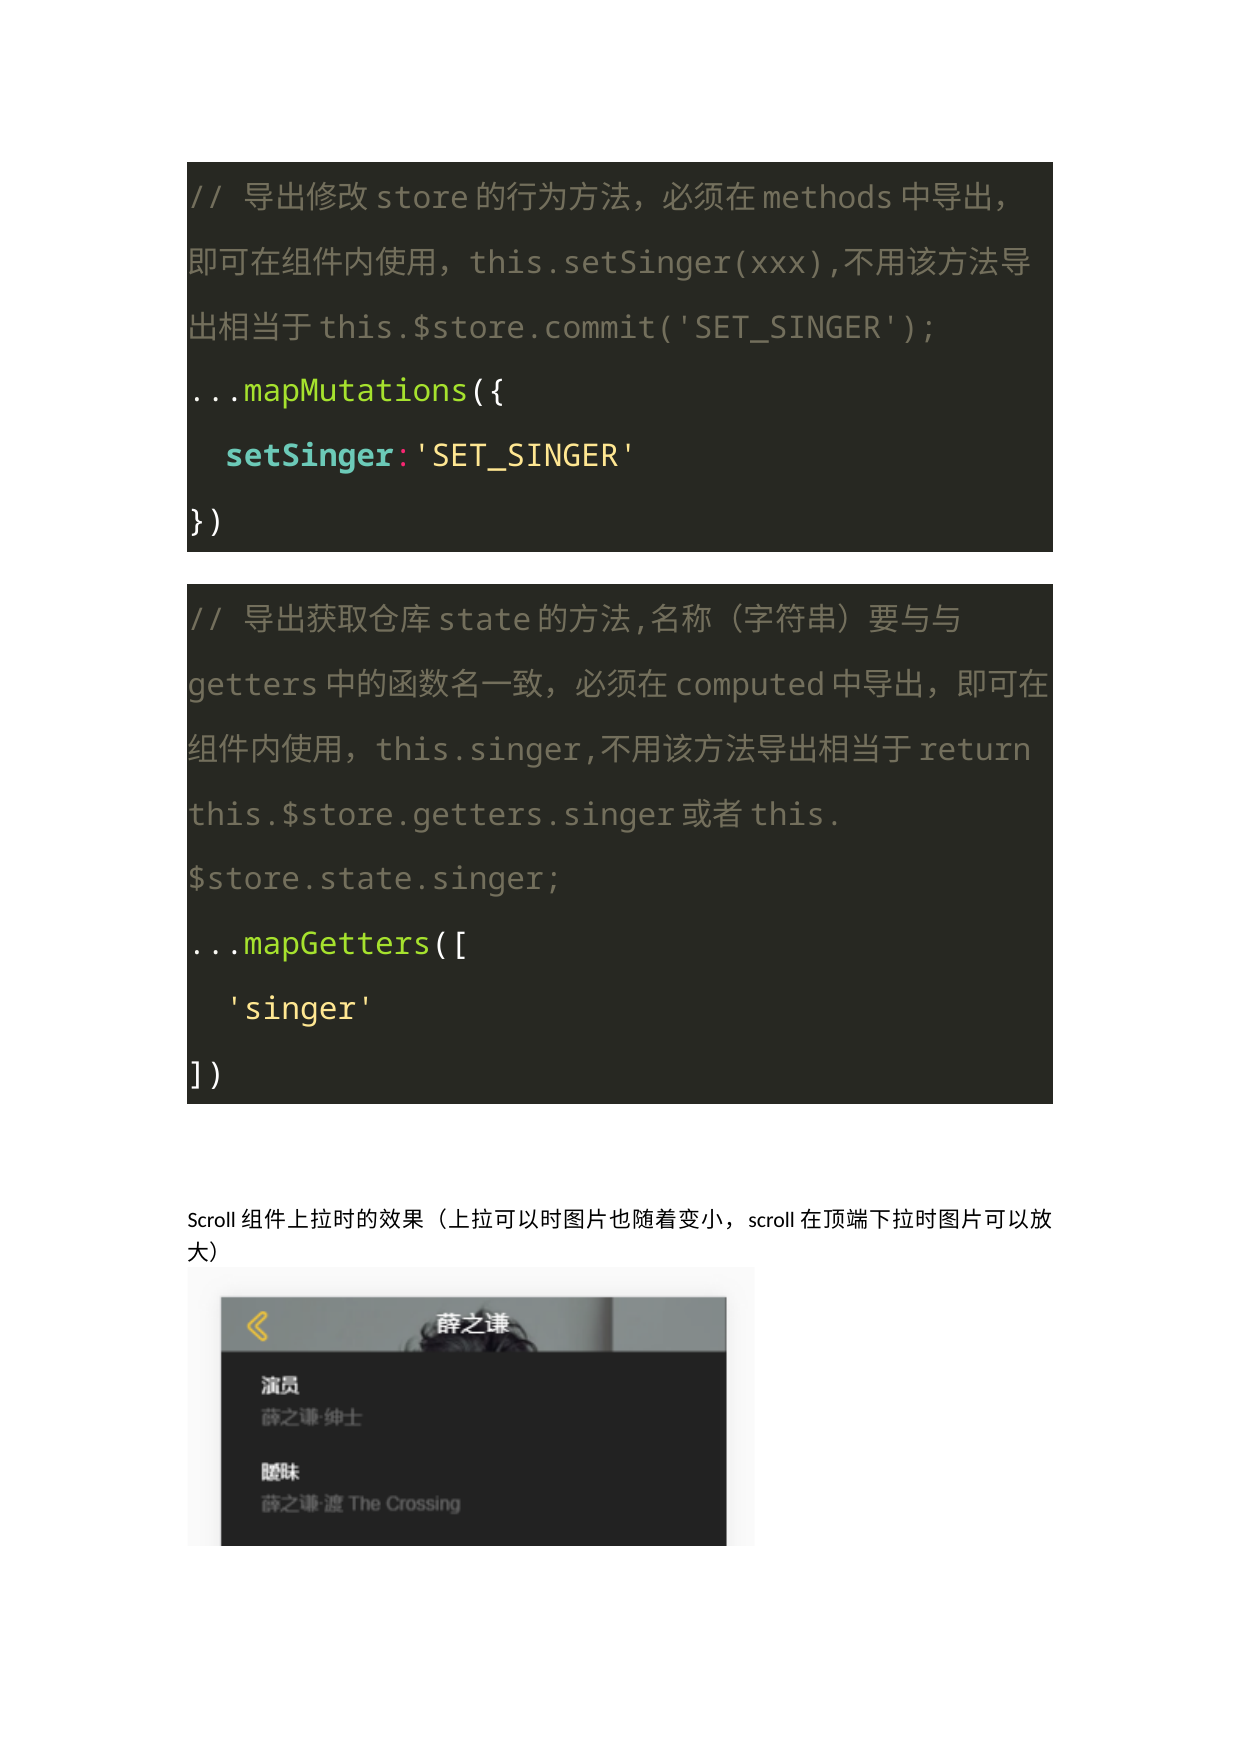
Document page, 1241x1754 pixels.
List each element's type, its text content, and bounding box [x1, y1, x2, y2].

picture [187, 1267, 755, 1546]
text // 导出修改store的行为方法，必须在methods中导出，即可在组件内使用，this.setSinger(xxx),不用该方法导出相当于this.$store.commit('SET_SINGER'); ...mapMutations({ setSinger:'SET_SINGER' }) [187, 162, 1053, 552]
text // 导出获取仓库state的方法,名称（字符串）要与与getters中的函数名一致，必须在computed中导出，即可在组件内使用，this.singer,不用该方法导出相当于return this.$store.getters.singer或者this.$store.state.singer; ...mapGetters([ 'singer' ]) [187, 584, 1053, 1104]
list Scroll组件上拉时的效果（上拉可以时图片也随着变小，scroll在顶端下拉时图片可以放大） [187, 1202, 1053, 1267]
